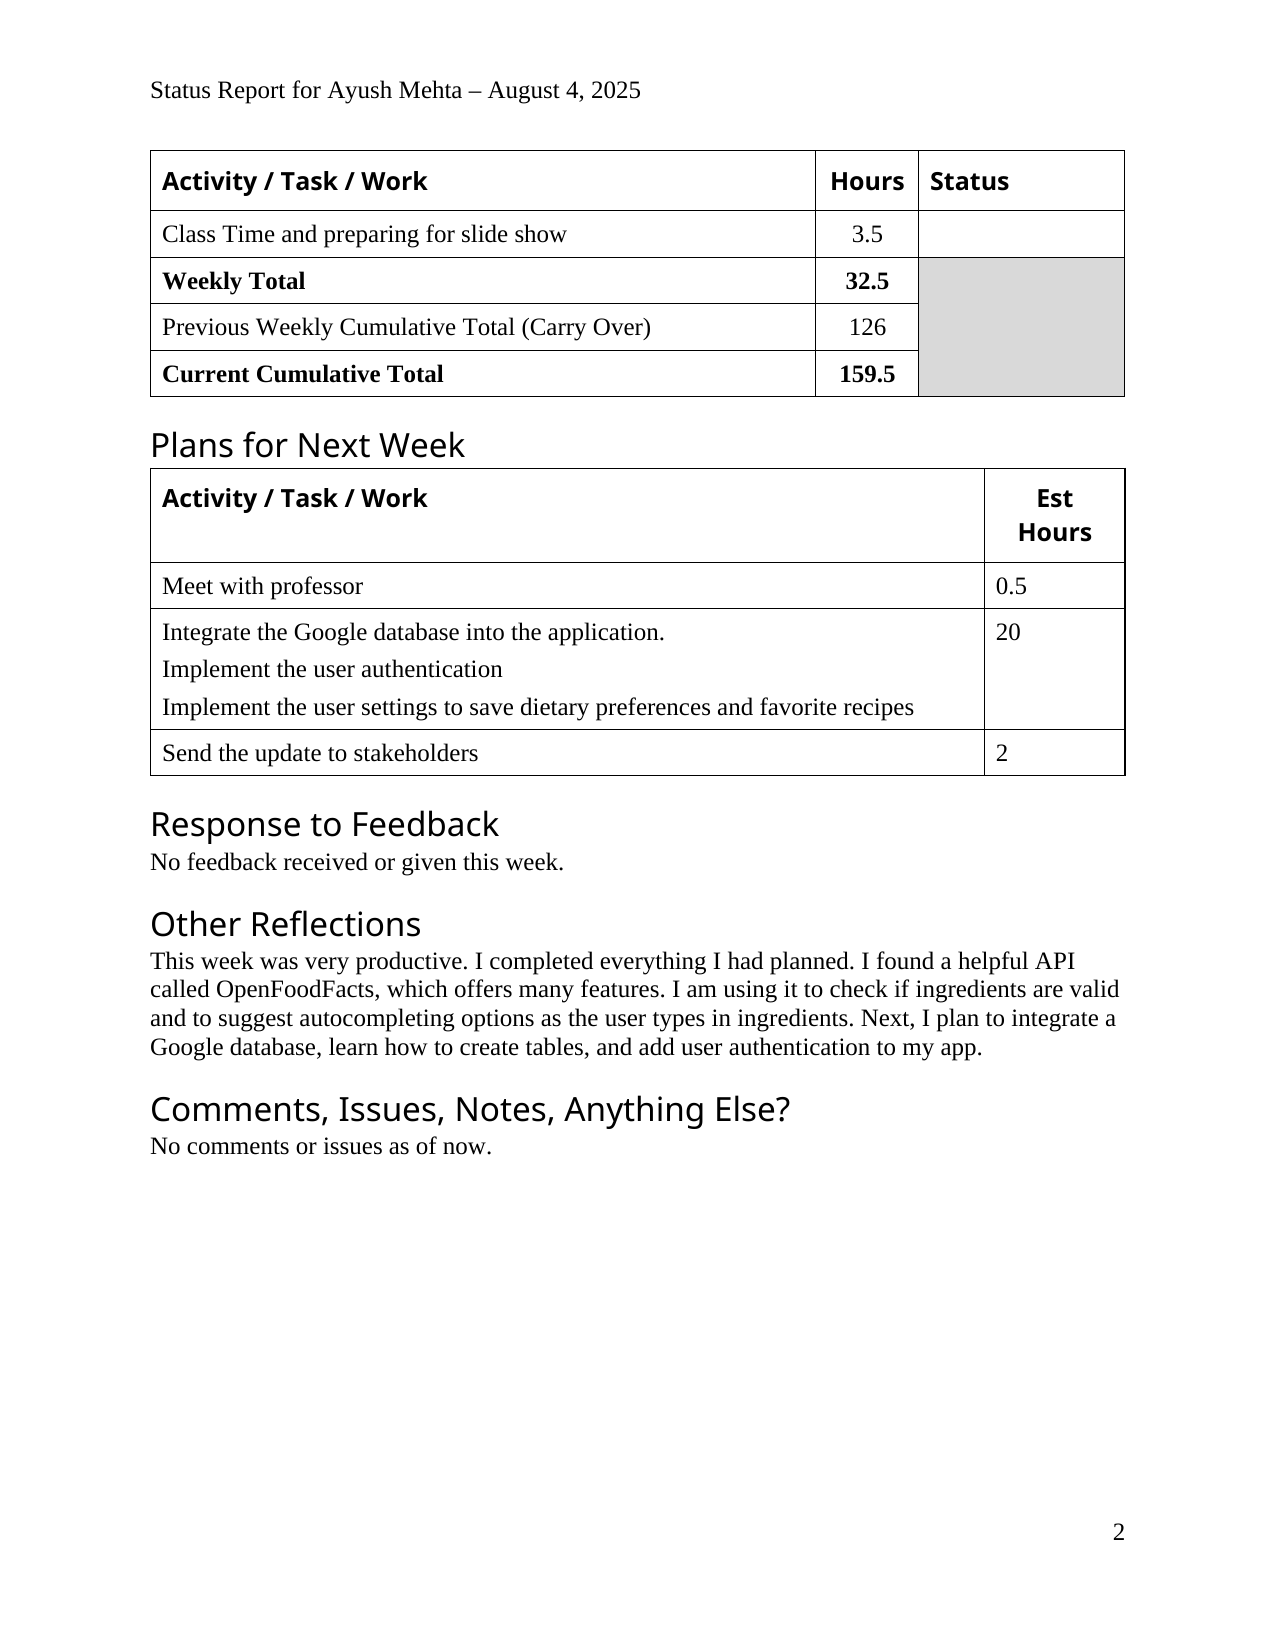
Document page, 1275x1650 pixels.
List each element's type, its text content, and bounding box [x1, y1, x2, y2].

table_cell 20 [985, 609, 1124, 729]
table_cell 0.5 [985, 563, 1124, 608]
table_header Activity / Task / Work [151, 151, 815, 210]
table_cell 3.5 [816, 211, 918, 257]
table_cell 32.5 [816, 258, 918, 303]
table_cell Previous Weekly Cumulative Total (Carry Over) [151, 304, 815, 349]
table_header Hours [816, 151, 918, 210]
table_cell Integrate the Google database into the application. Implement the user authentication Implement the user settings to save dietary preferences and favorite recipes [151, 609, 984, 729]
subtitle Response to Feedback [150, 801, 1125, 847]
table_cell Current Cumulative Total [151, 351, 815, 396]
subtitle Plans for Next Week [150, 422, 1125, 467]
table_header Est Hours [985, 469, 1124, 562]
table_header Status [919, 151, 1124, 210]
text No feedback received or given this week. [150, 847, 1125, 875]
table_header Activity / Task / Work [151, 469, 984, 562]
text No comments or issues as of now. [150, 1131, 1125, 1160]
table_cell Send the update to stakeholders [151, 730, 984, 775]
table_cell [919, 258, 1124, 396]
text This week was very productive. I completed everything I had planned. I found a helpful API called OpenFoodFacts, which offers many features. I am using it to check if ingredients are valid and to suggest autocompleting options as the user types in ingredients. Next, I plan to integrate a Google database, learn how to create tables, and add user authentication to my app. [150, 946, 1125, 1061]
table_cell Meet with professor [151, 563, 984, 608]
table_cell [919, 211, 1124, 257]
subtitle Other Reflections [150, 900, 1125, 946]
table_cell 2 [985, 730, 1124, 775]
subtitle Comments, Issues, Notes, Anything Else? [150, 1086, 1125, 1131]
table_cell Class Time and preparing for slide show [151, 211, 815, 257]
table_cell 159.5 [816, 351, 918, 396]
table_cell Weekly Total [151, 258, 815, 303]
table_cell 126 [816, 304, 918, 349]
